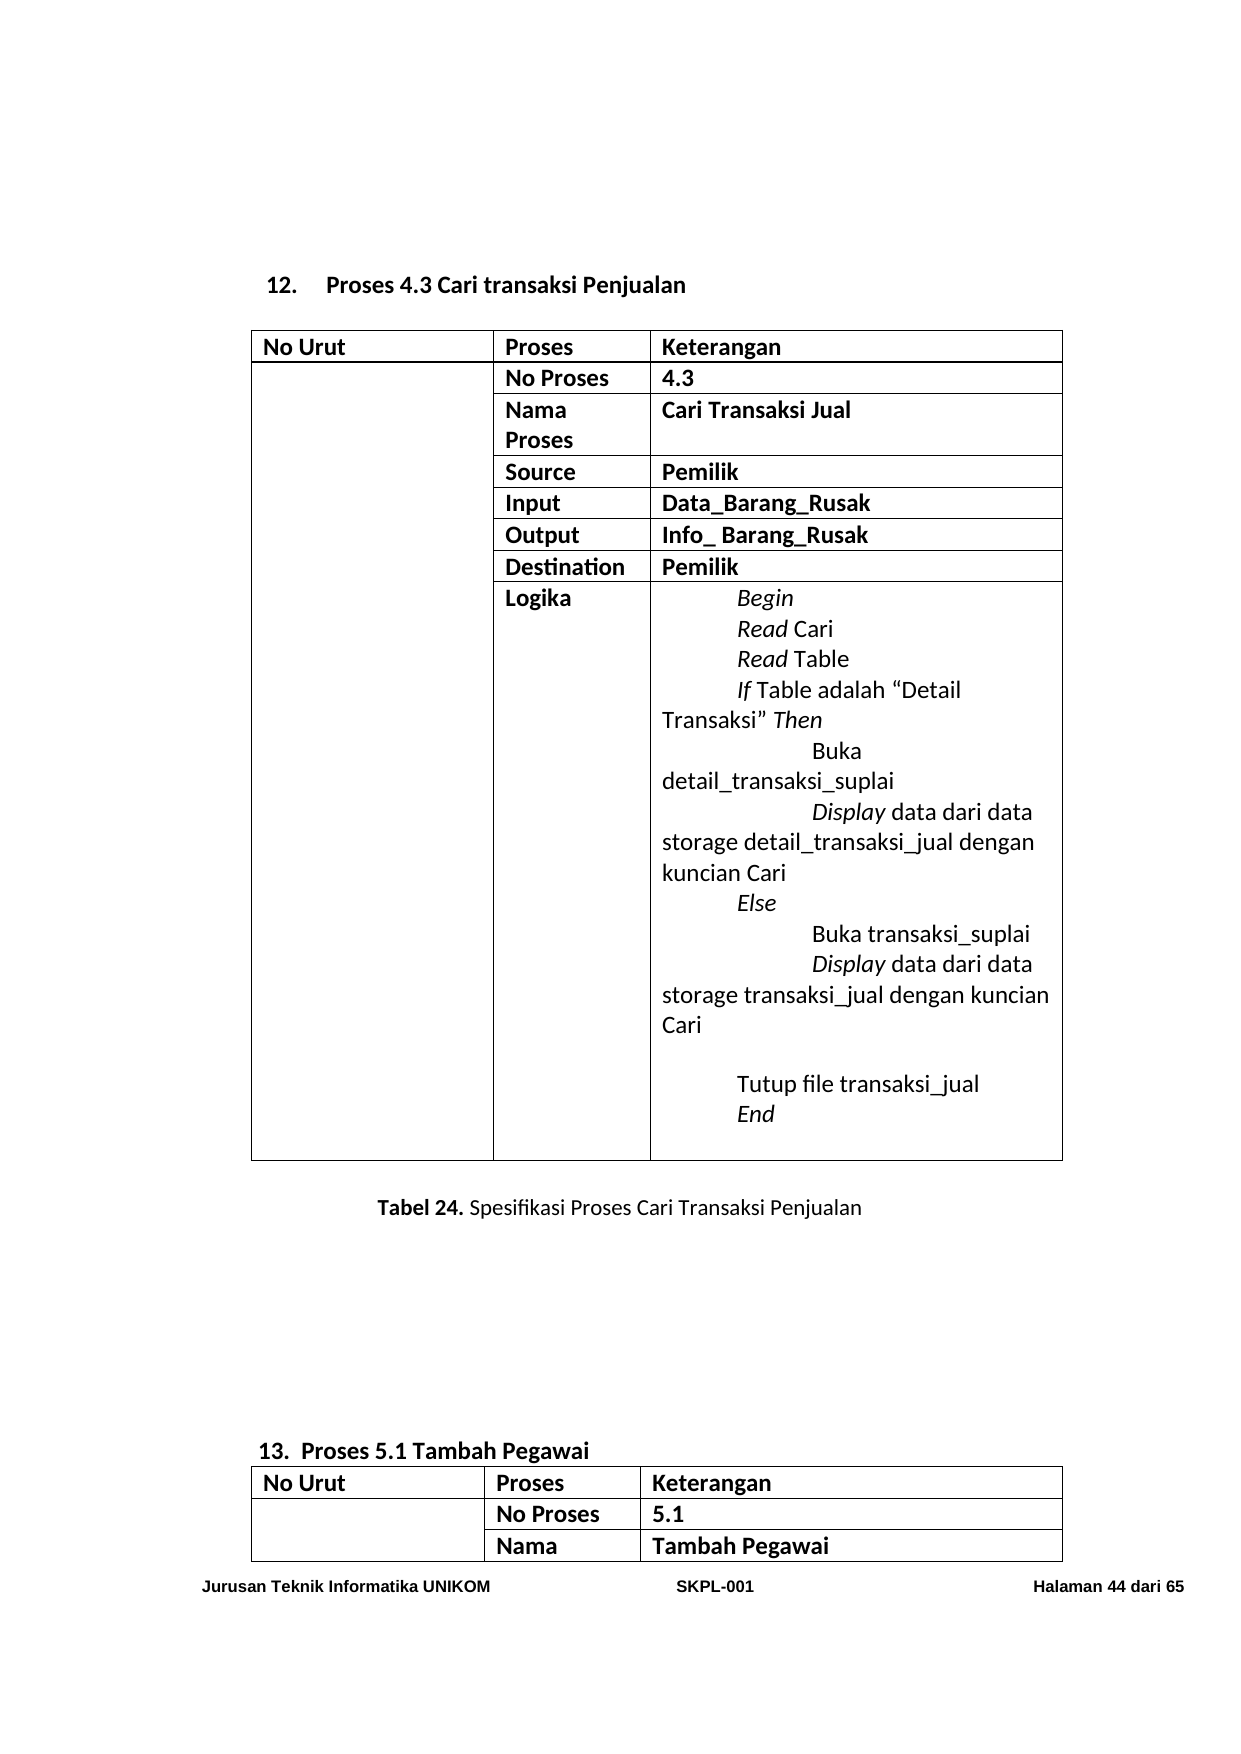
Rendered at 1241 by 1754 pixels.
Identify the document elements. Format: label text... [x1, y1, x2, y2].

table_header No Urut [252, 331, 493, 361]
table_cell Nama Proses [494, 394, 650, 455]
table_cell Info_ Barang_Rusak [651, 519, 1062, 550]
table_cell 5.1 [641, 1499, 1062, 1529]
table_cell Output [494, 519, 650, 550]
list Proses 4.3 Cari transaksi Penjualan [266, 269, 1063, 299]
table_cell Begin Read Cari Read Table If Table adalah “Detail Transaksi” Then Buka detail_transaksi_suplai Display data dari data storage detail_transaksi_jual dengan kuncian Cari Else Buka transaksi_suplai Display data dari data storage transaksi_jual dengan kuncian Cari Tutup file transaksi_jual End [651, 582, 1062, 1160]
table_cell Source [494, 456, 650, 487]
table_header No Urut [252, 1467, 484, 1497]
table_cell Input [494, 488, 650, 518]
table_header Proses [485, 1467, 640, 1497]
table_cell Destination [494, 551, 650, 581]
table_cell Cari Transaksi Jual [651, 394, 1062, 455]
table_header Keterangan [641, 1467, 1062, 1497]
table_cell Data_Barang_Rusak [651, 488, 1062, 518]
list Proses 5.1 Tambah Pegawai [258, 1435, 1063, 1466]
table_cell [252, 1499, 484, 1561]
table_cell Pemilik [651, 456, 1062, 487]
table_cell Pemilik [651, 551, 1062, 581]
table_cell Logika [494, 582, 650, 1160]
table_cell Tambah Pegawai [641, 1530, 1062, 1561]
table_cell No Proses [494, 363, 650, 393]
table_header Keterangan [651, 331, 1062, 361]
table_cell 4.3 [651, 363, 1062, 393]
table_cell No Proses [485, 1499, 640, 1529]
table_header Proses [494, 331, 650, 361]
table_cell Nama Proses [485, 1530, 640, 1561]
table_cell [252, 363, 493, 1160]
